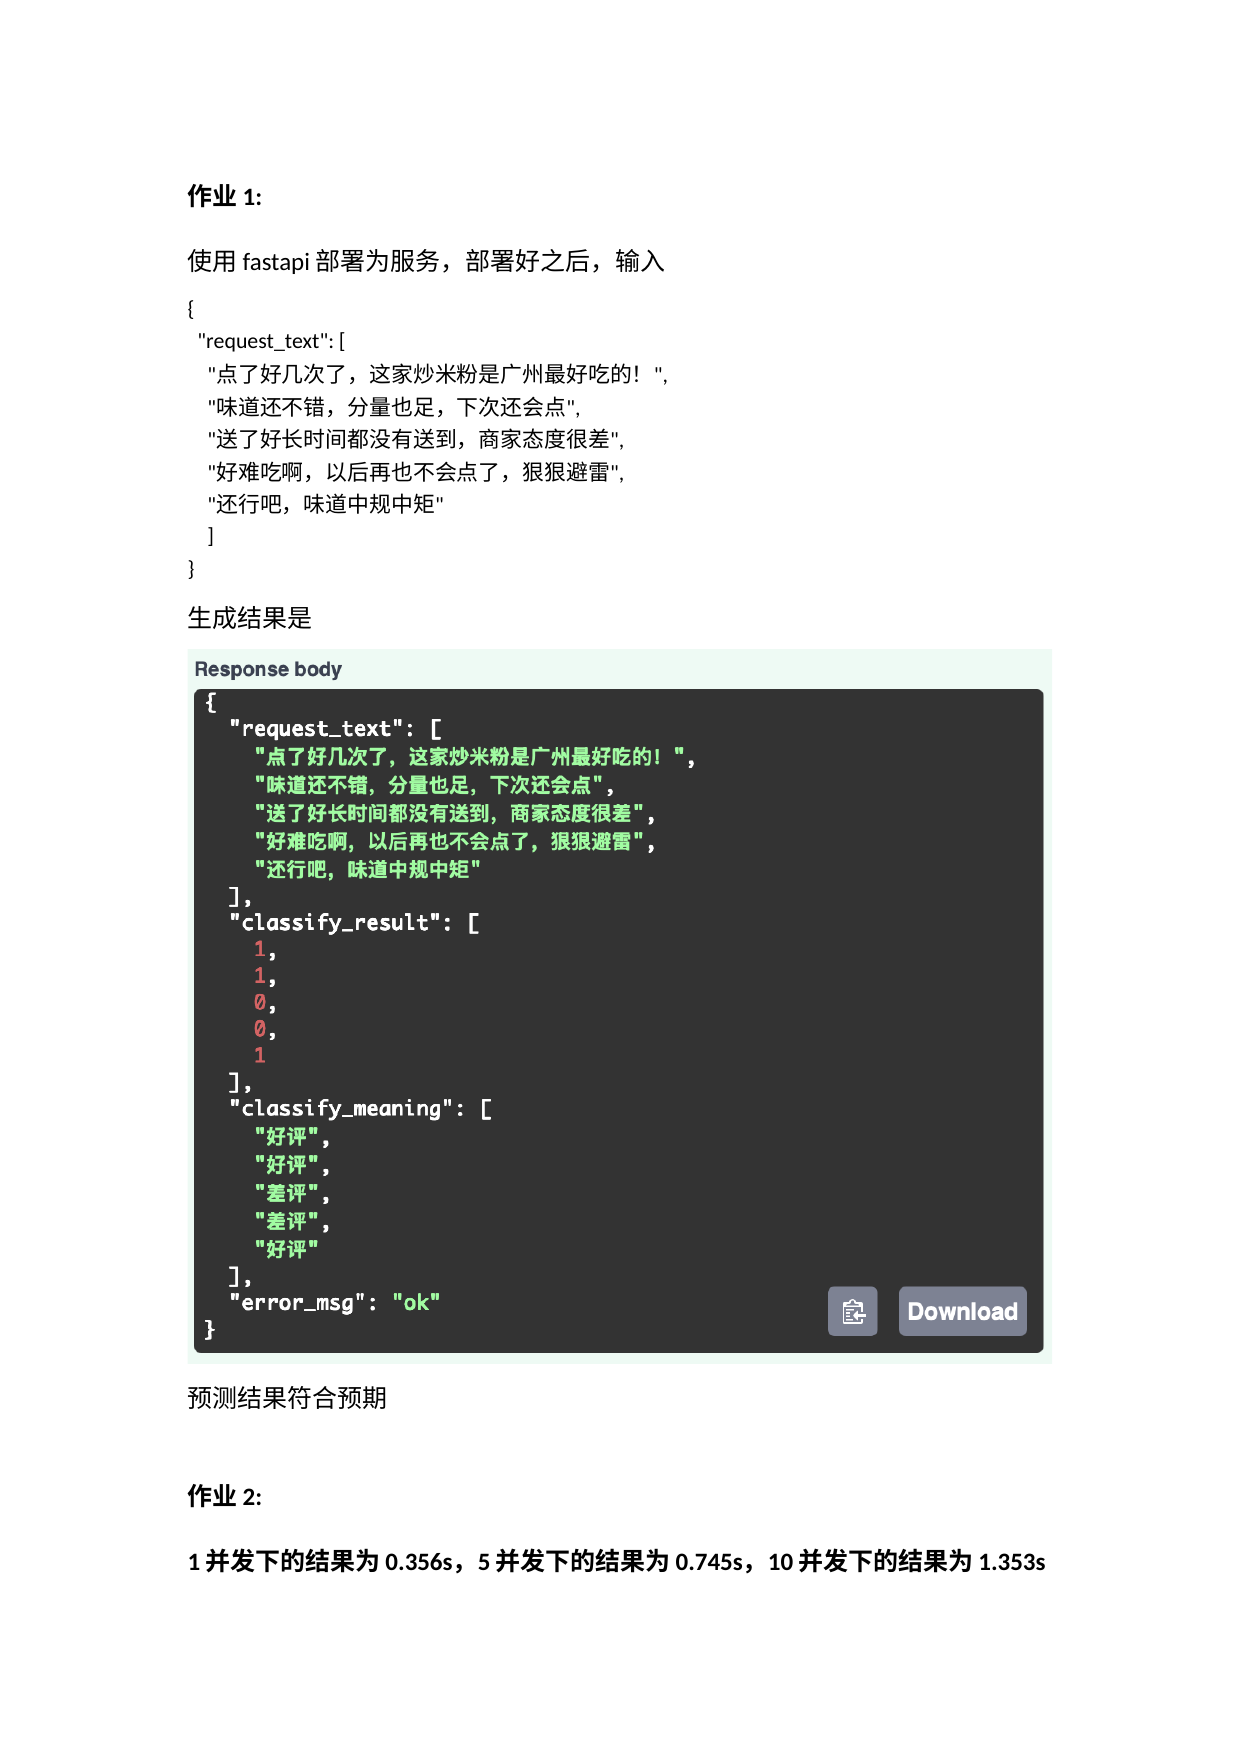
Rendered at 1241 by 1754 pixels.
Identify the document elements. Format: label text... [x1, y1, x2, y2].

text 生成结果是 [187, 584, 1053, 649]
text { "request_text": [ "点了好几次了，这家炒米粉是广州最好吃的！", "味道还不错，分量也足，下次还会点", "送了好长时间都没有送到，商家态度很差", "好难吃啊，以后再也不会点了，狠狠避雷", "还行吧，味道中规中矩" ] } [187, 292, 1053, 584]
text 作业1: [187, 162, 1053, 227]
text 作业2: [187, 1462, 1053, 1527]
text 1并发下的结果为0.356s，5并发下的结果为0.745s，10并发下的结果为1.353s [187, 1527, 1053, 1592]
text 使用fastapi部署为服务，部署好之后，输入 [187, 227, 1053, 292]
picture [187, 649, 1053, 1364]
text 预测结果符合预期 [187, 1364, 1053, 1429]
